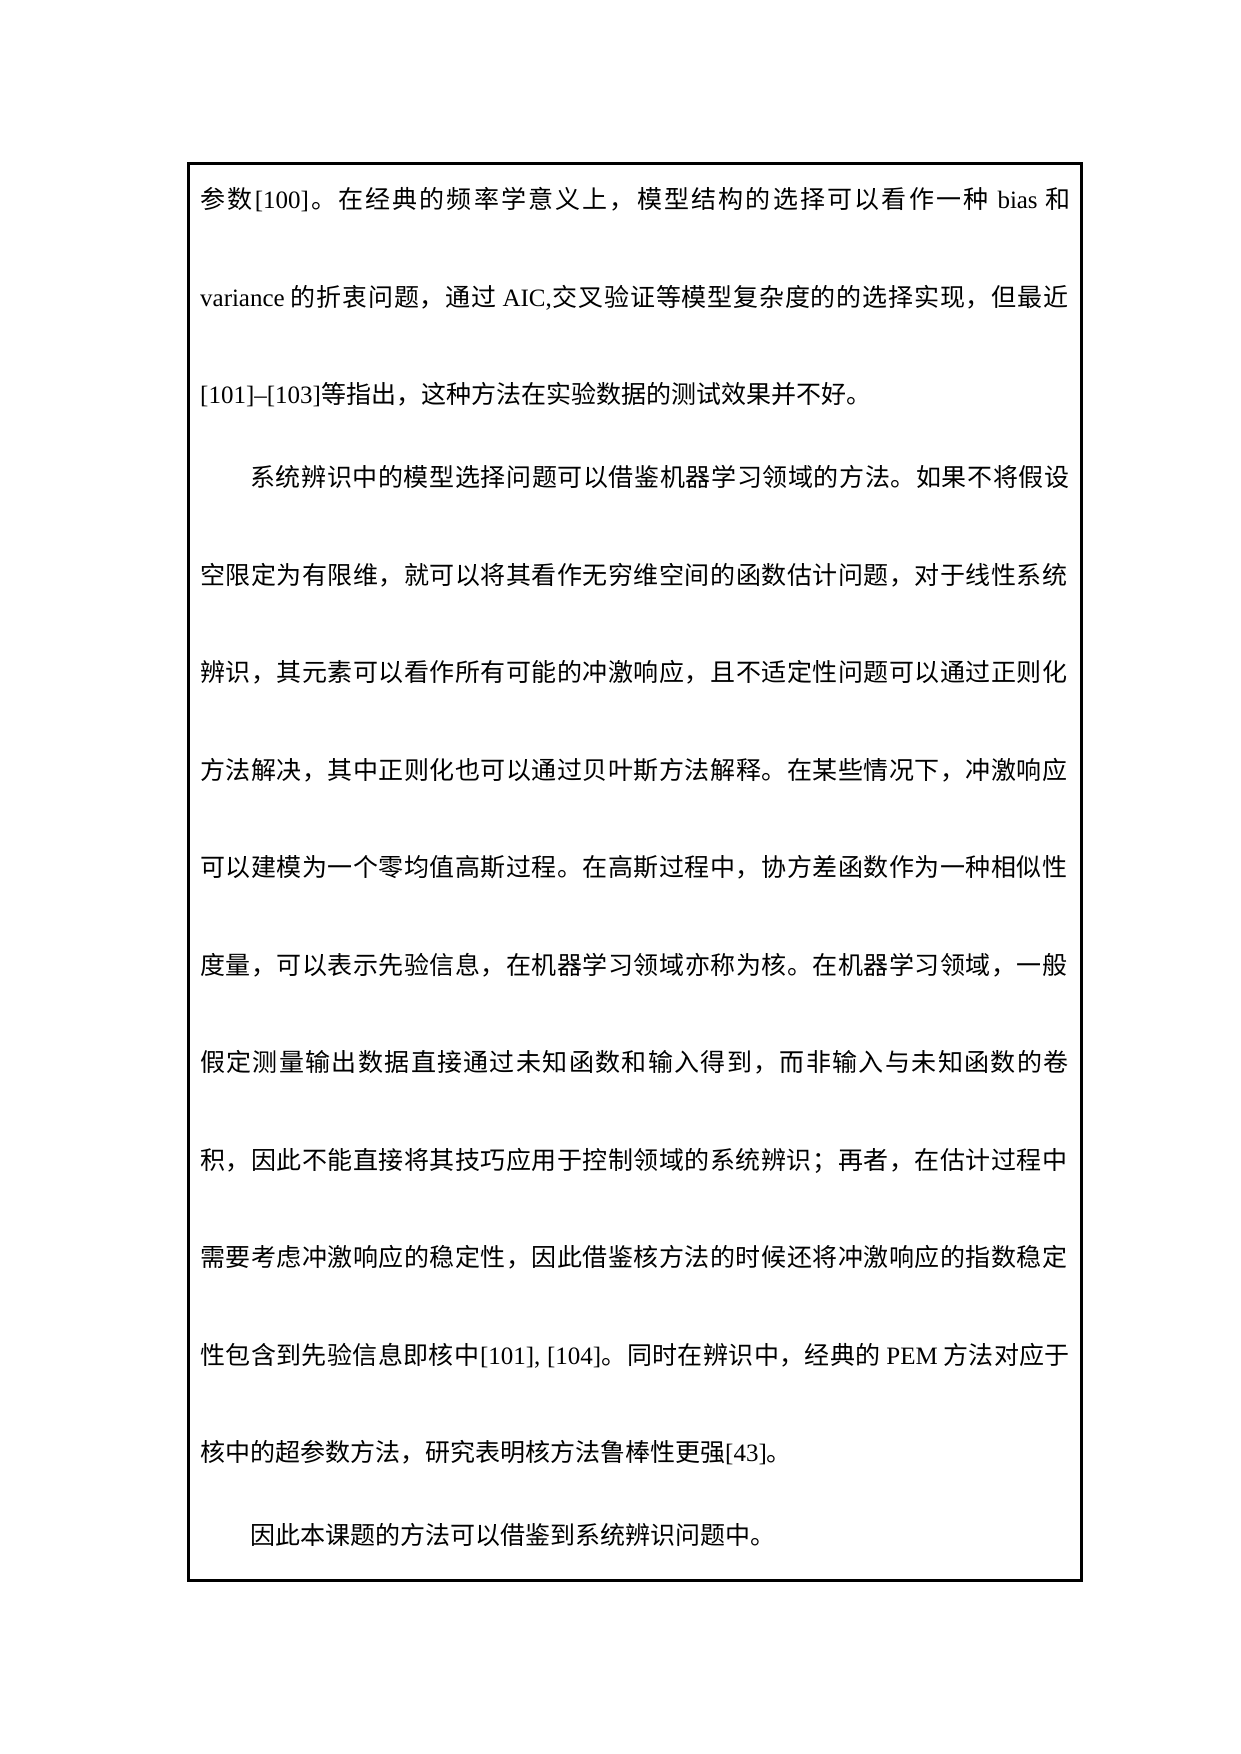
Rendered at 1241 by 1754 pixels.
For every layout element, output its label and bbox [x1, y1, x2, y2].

table_header [190, 165, 1080, 1579]
